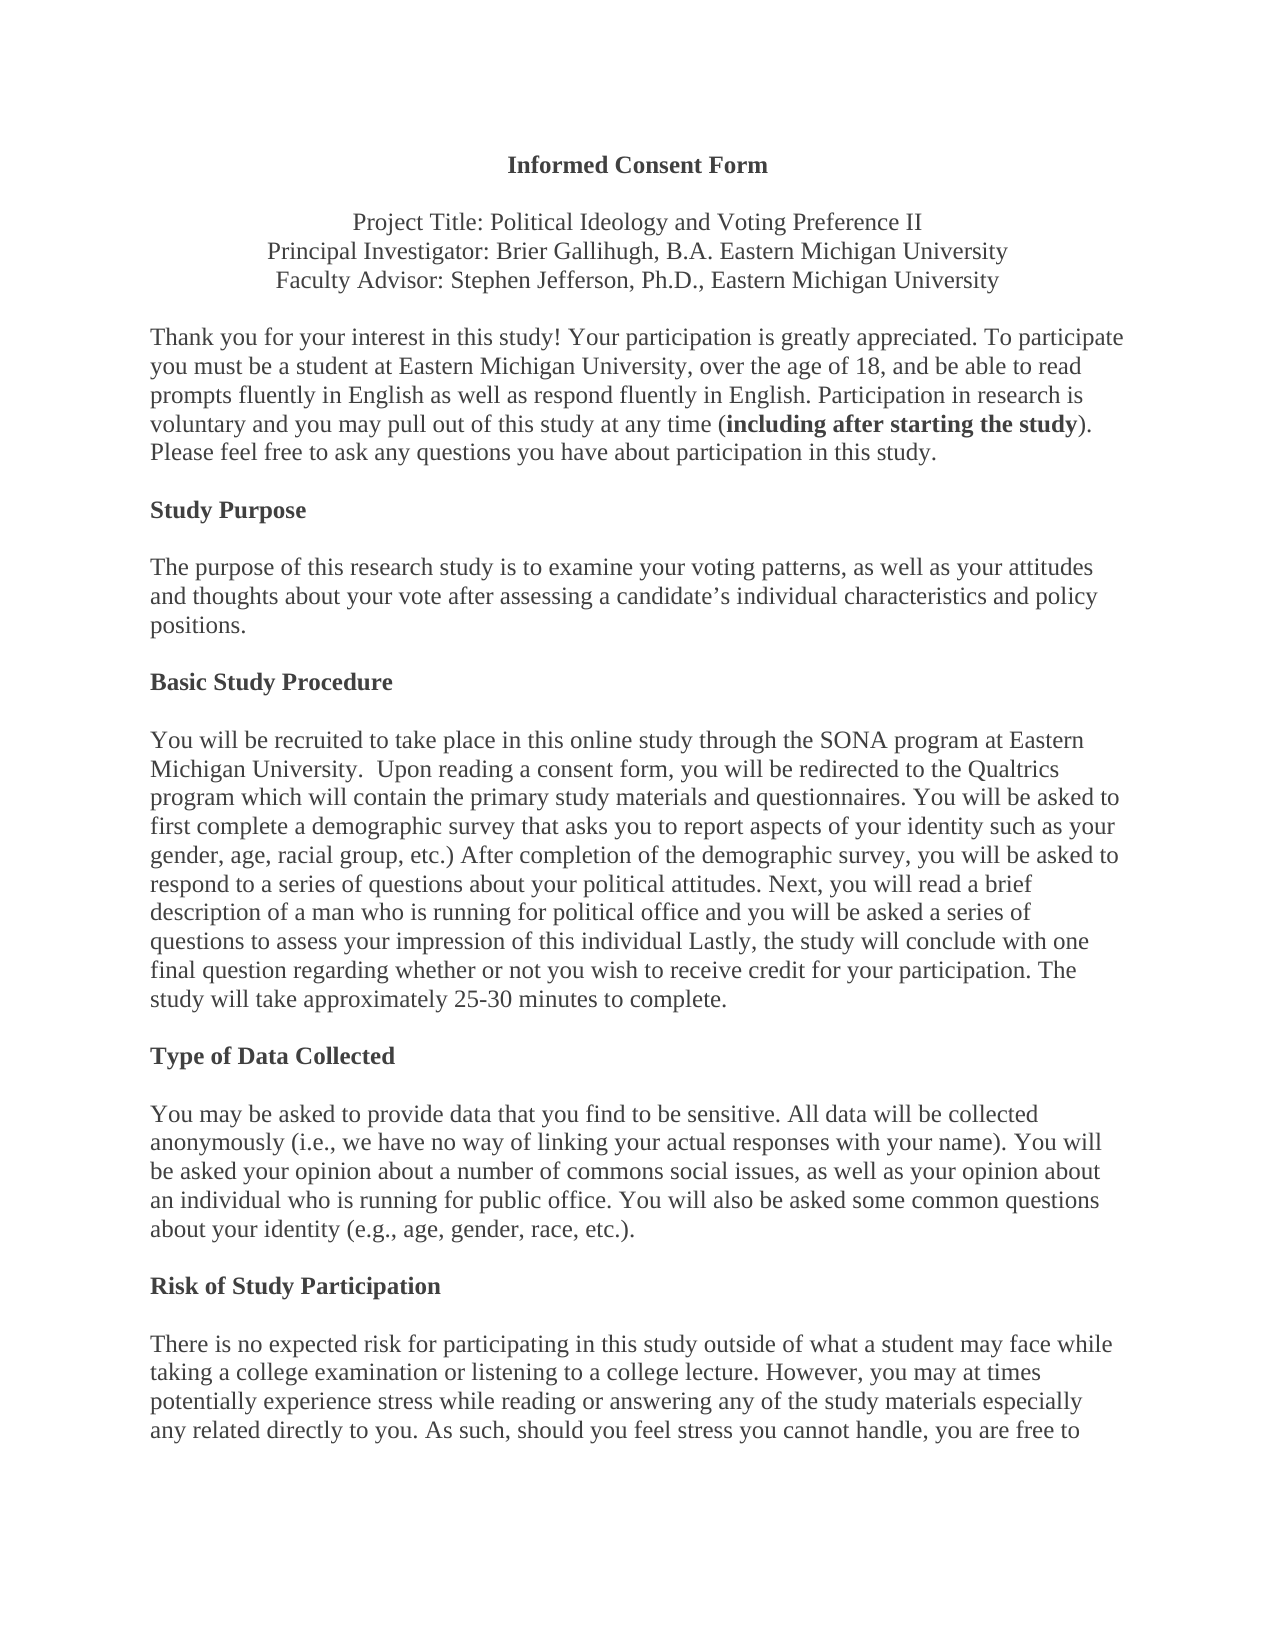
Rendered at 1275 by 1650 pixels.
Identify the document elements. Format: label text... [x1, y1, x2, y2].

text Informed Consent Form [150, 150, 1125, 179]
text Basic Study Procedure You will be recruited to take place in this online study through the SONA program at Eastern Michigan University. Upon reading a consent form, you will be redirected to the Qualtrics program which will contain the primary study materials and questionnaires. You will be asked to first complete a demographic survey that asks you to report aspects of your identity such as your gender, age, racial group, etc.) After completion of the demographic survey, you will be asked to respond to a series of questions about your political attitudes. Next, you will read a brief description of a man who is running for political office and you will be asked a series of questions to assess your impression of this individual Lastly, the study will conclude with one final question regarding whether or not you wish to receive credit for your participation. The study will take approximately 25-30 minutes to complete. [150, 667, 1125, 1012]
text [150, 1242, 1125, 1444]
text Type of Data Collected You may be asked to provide data that you find to be sensitive. All data will be collected anonymously (i.e., we have no way of linking your actual responses with your name). You will be asked your opinion about a number of commons social issues, as well as your opinion about an individual who is running for public office. You will also be asked some common questions about your identity (e.g., age, gender, race, etc.). [150, 1012, 1125, 1242]
text Project Title: Political Ideology and Voting Preference II Principal Investigator: Brier Gallihugh, B.A. Eastern Michigan University Faculty Advisor: Stephen Jefferson, Ph.D., Eastern Michigan University [150, 207, 1125, 322]
text Thank you for your interest in this study! Your participation is greatly appreciated. To participate you must be a student at Eastern Michigan University, over the age of 18, and be able to read prompts fluently in English as well as respond fluently in English. Participation in research is voluntary and you may pull out of this study at any time (including after starting the study). Please feel free to ask any questions you have about participation in this study. Study Purpose [150, 322, 1125, 552]
text The purpose of this research study is to examine your voting patterns, as well as your attitudes and thoughts about your vote after assessing a candidate’s individual characteristics and policy positions. [150, 552, 1125, 639]
